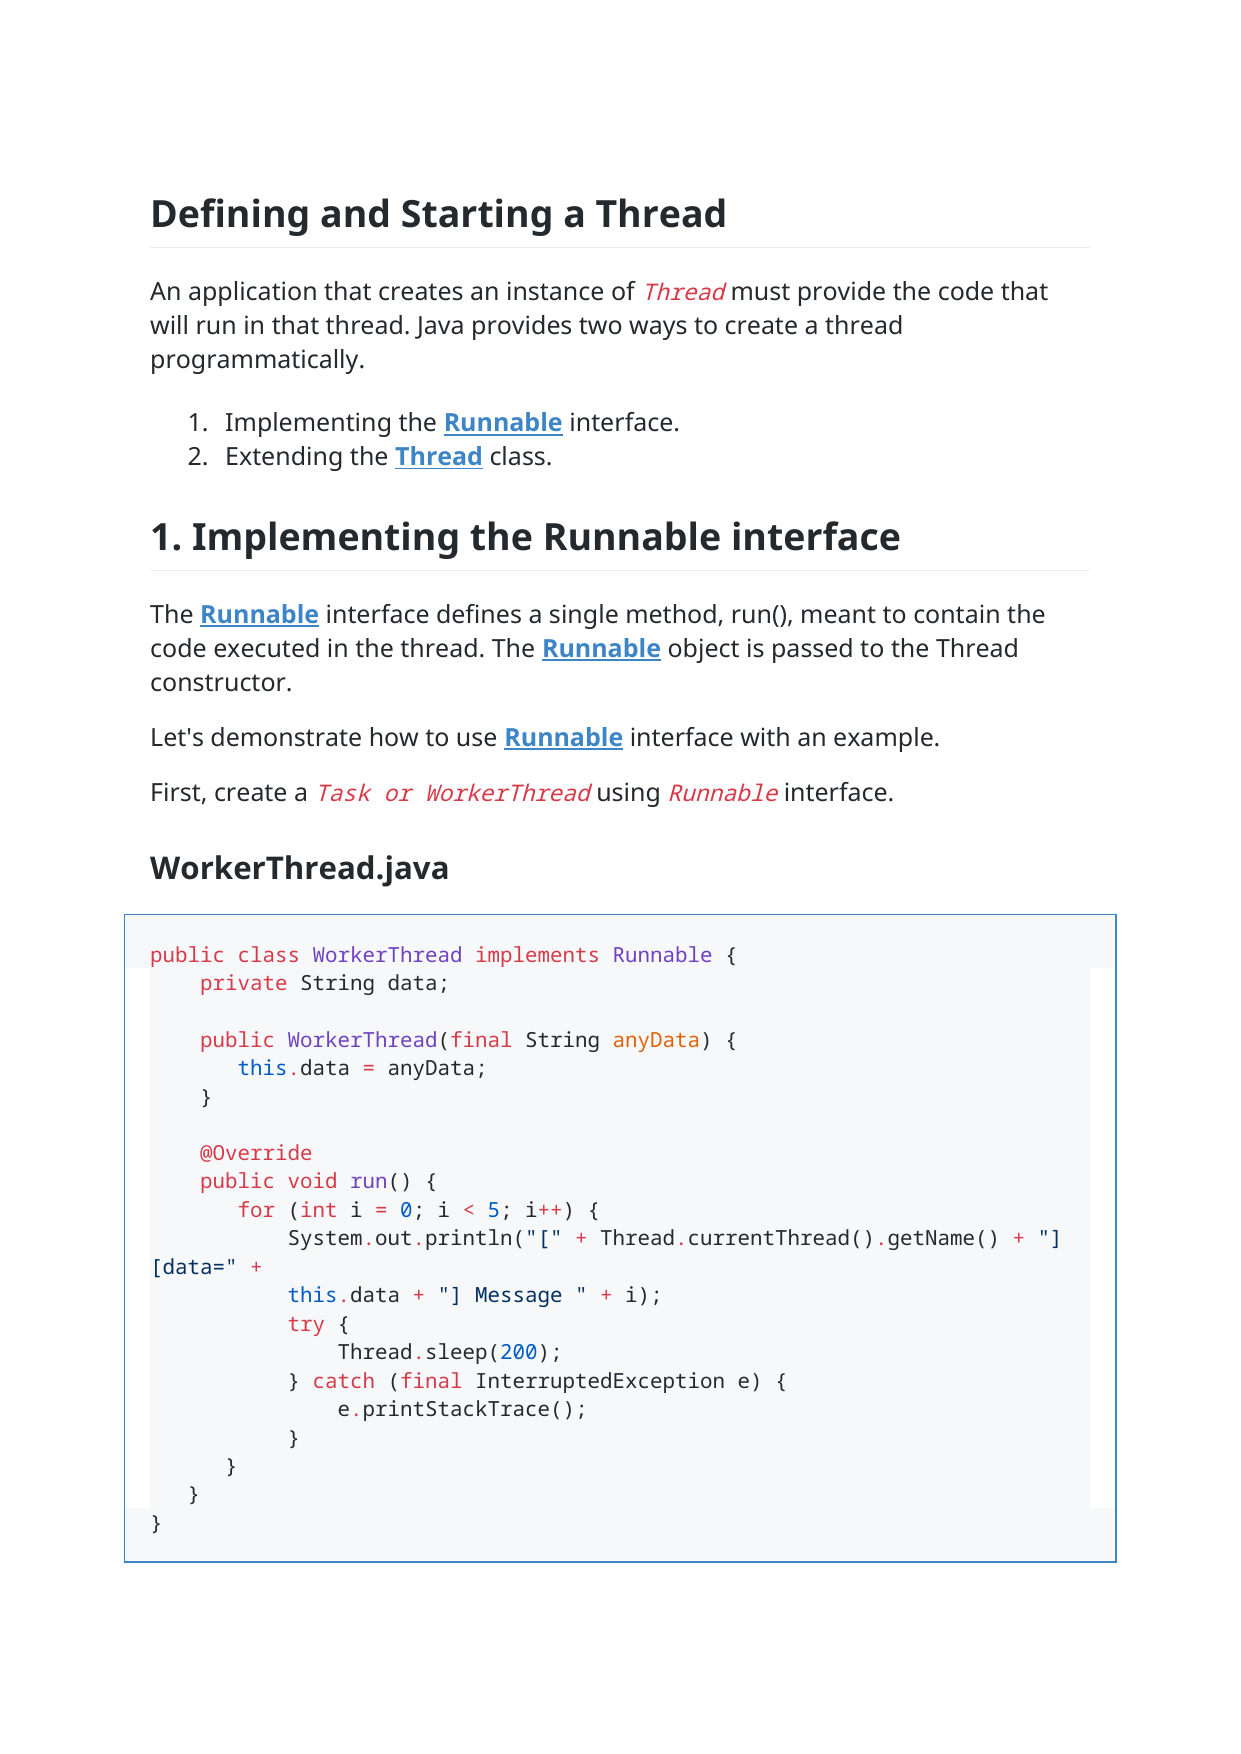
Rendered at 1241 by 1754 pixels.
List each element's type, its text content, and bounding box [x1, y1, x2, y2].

text Let's demonstrate how to use Runnable interface with an example. [150, 719, 1090, 753]
text Thread.sleep(200); [150, 1337, 1090, 1366]
text public WorkerThread(final String anyData) { [150, 1025, 1090, 1053]
text An application that creates an instance of Thread must provide the code that will run in that thread. Java provides two ways to create a thread programmatically. [150, 273, 1090, 376]
text public class WorkerThread implements Runnable { [125, 915, 1115, 968]
text WorkerThread.java [150, 846, 1090, 888]
text } [150, 1082, 1090, 1110]
text @Override [150, 1138, 1090, 1167]
text this.data = anyData; [150, 1053, 1090, 1082]
text The Runnable interface defines a single method, run(), meant to contain the code executed in the thread. The Runnable object is passed to the Thread constructor. [150, 596, 1090, 698]
text } [150, 1451, 1090, 1479]
text for (int i = 0; i < 5; i++) { [150, 1195, 1090, 1223]
text } catch (final InterruptedException e) { [150, 1366, 1090, 1394]
text System.out.println("[" + Thread.currentThread().getName() + "] [data=" + [150, 1223, 1090, 1280]
text 1. Implementing the Runnable interface [150, 510, 1090, 570]
text } [150, 1423, 1090, 1451]
text this.data + "] Message " + i); [150, 1280, 1090, 1309]
text e.printStackTrace(); [150, 1394, 1090, 1423]
text public void run() { [150, 1167, 1090, 1195]
text } [125, 1481, 1115, 1561]
text Defining and Starting a Thread [150, 187, 1090, 247]
list Extending the Thread class. [187, 439, 1090, 473]
text private String data; [150, 968, 1090, 997]
list Implementing the Runnable interface. [187, 405, 1090, 439]
text try { [150, 1309, 1090, 1337]
text First, create a Task or WorkerThread using Runnable interface. [150, 774, 1090, 808]
